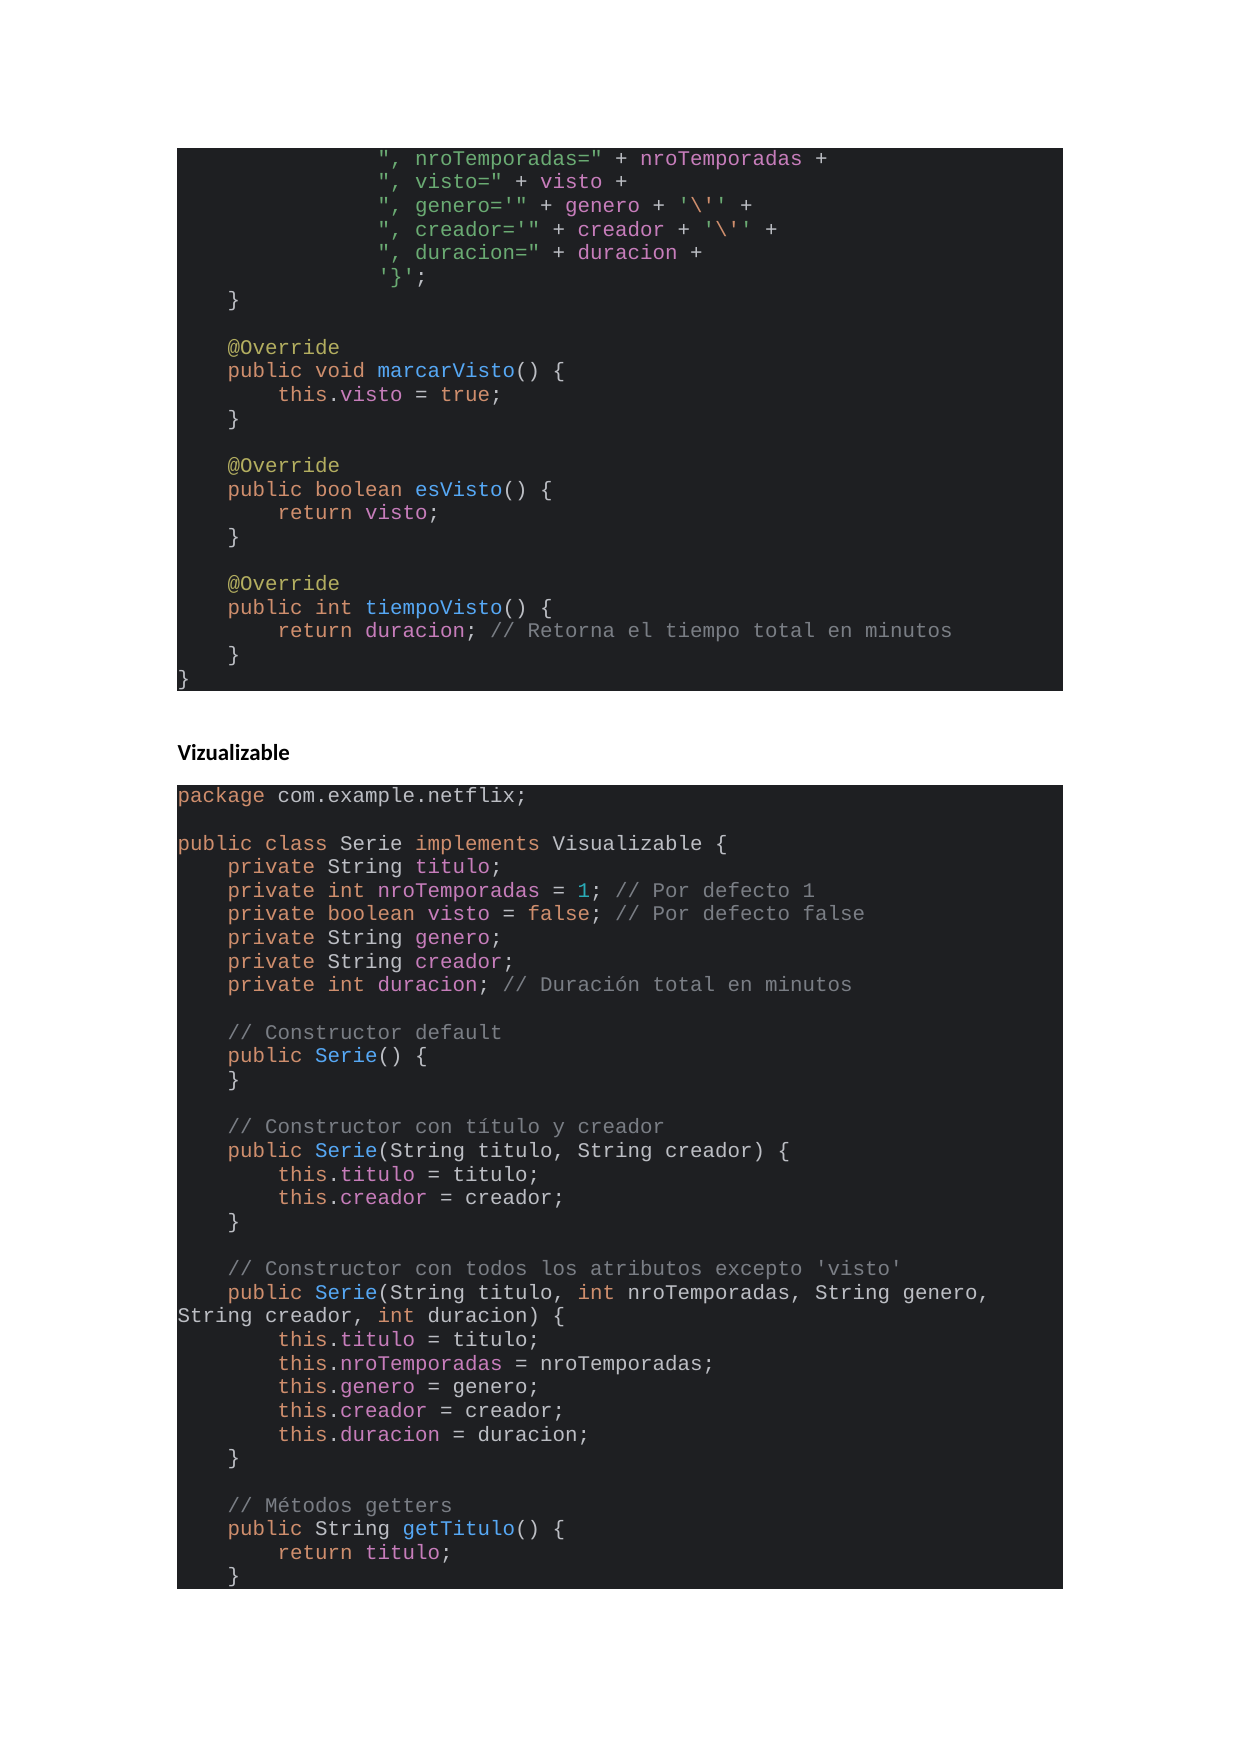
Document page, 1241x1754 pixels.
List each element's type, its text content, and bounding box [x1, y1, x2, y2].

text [177, 148, 1063, 691]
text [177, 785, 1063, 1589]
text Vizualizable [177, 738, 1063, 766]
